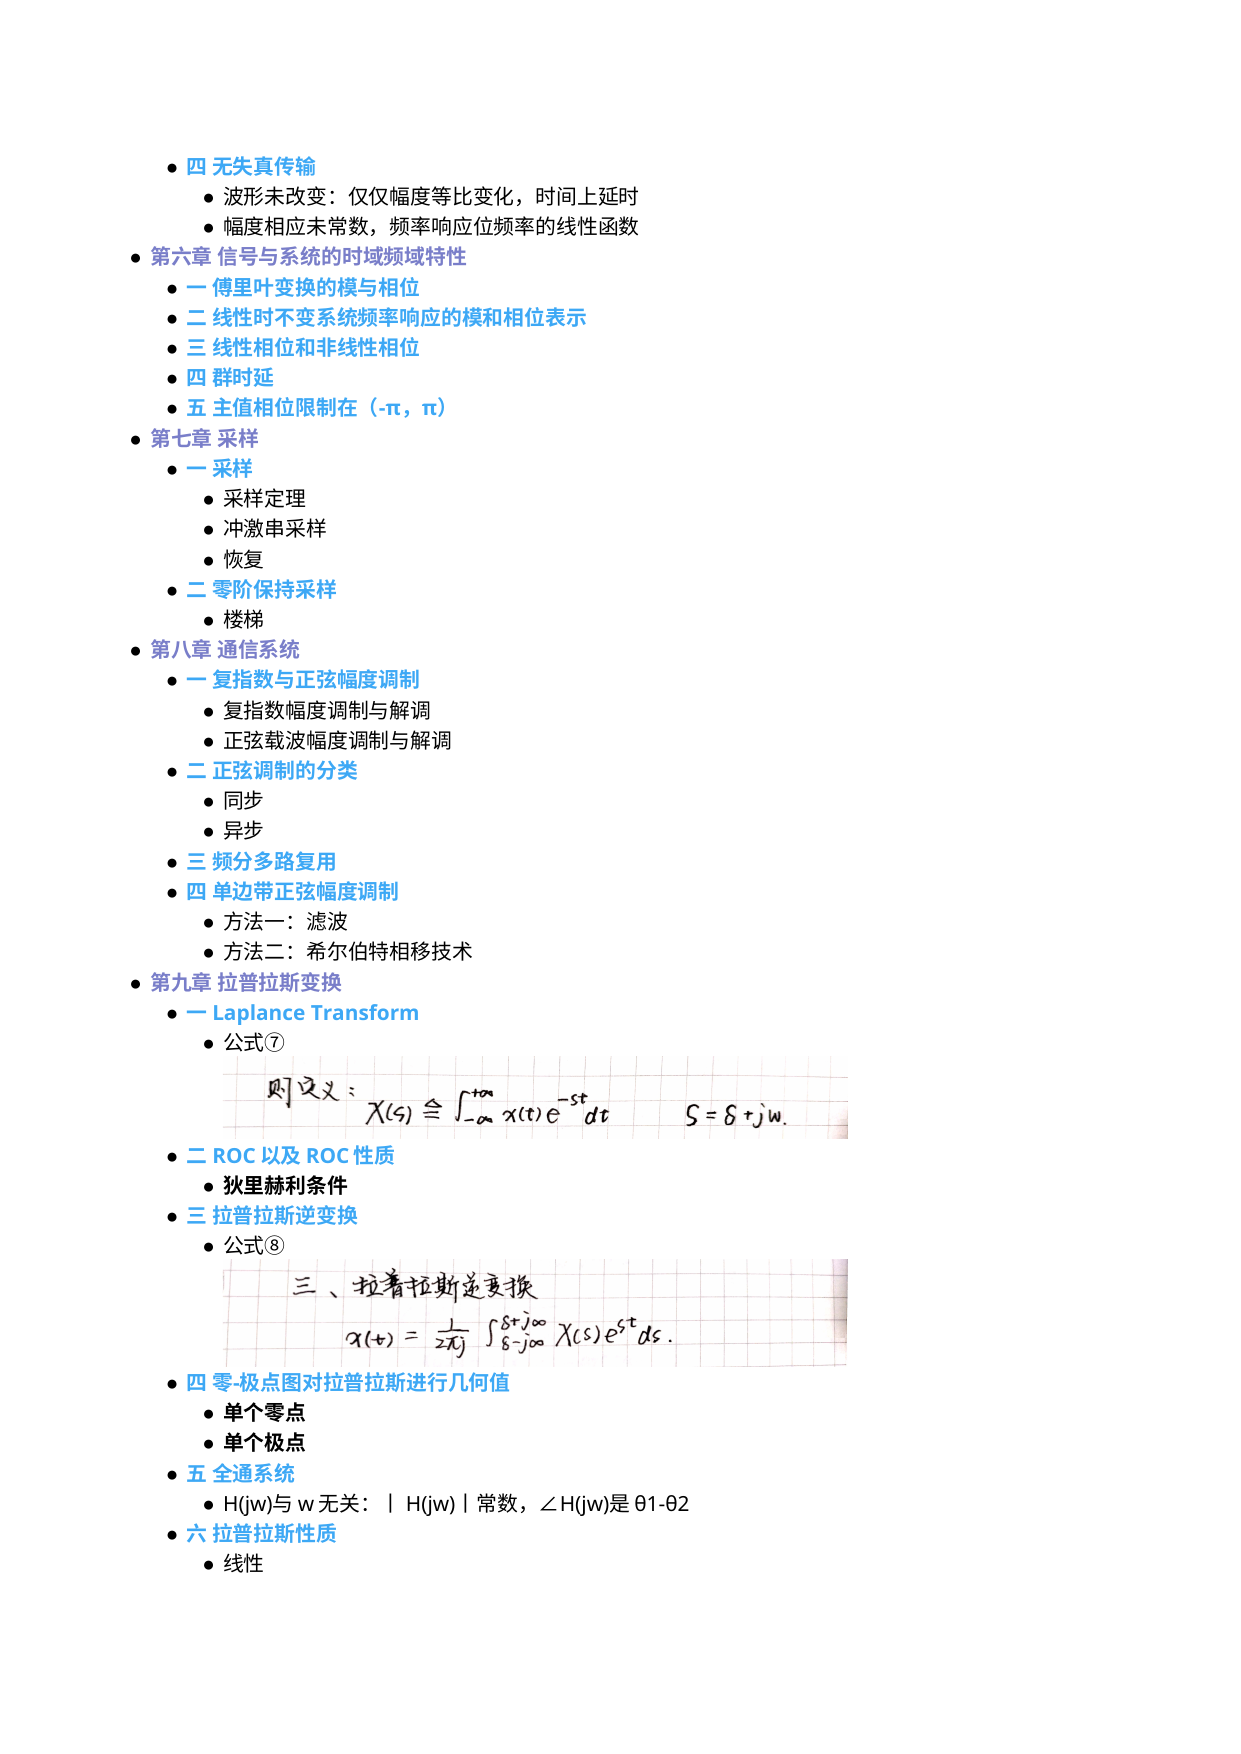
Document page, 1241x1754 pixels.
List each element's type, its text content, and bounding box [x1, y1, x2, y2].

list 同步 [202, 784, 1090, 815]
list 六 拉普拉斯性质 [166, 1517, 1090, 1548]
list 方法一：滤波 [202, 905, 1090, 936]
list 一 采样 [166, 452, 1090, 482]
list 单个极点 [202, 1427, 1090, 1457]
list 四 单边带正弦幅度调制 [166, 875, 1090, 905]
list 四 零-极点图对拉普拉斯进行几何值 [166, 1366, 1090, 1396]
list 第八章 通信系统 [129, 633, 1090, 664]
list 五 全通系统 [166, 1457, 1090, 1487]
list 四 群时延 [166, 361, 1090, 392]
list 三 线性相位和非线性相位 [166, 331, 1090, 361]
picture [222, 1056, 848, 1139]
list 恢复 [202, 543, 1090, 573]
list 第七章 采样 [129, 422, 1090, 452]
list 三 频分多路复用 [166, 845, 1090, 875]
list 狄里赫利条件 [202, 1169, 1090, 1199]
list 一 Laplance Transform [166, 996, 1090, 1026]
list 二 正弦调制的分类 [166, 754, 1090, 784]
list 冲激串采样 [202, 513, 1090, 543]
list 第六章 信号与系统的时域频域特性 [129, 241, 1090, 271]
list 公式⑦ [202, 1026, 1090, 1056]
list 三 拉普拉斯逆变换 [166, 1199, 1090, 1229]
list 采样定理 [202, 482, 1090, 513]
list 楼梯 [202, 603, 1090, 633]
list 方法二：希尔伯特相移技术 [202, 936, 1090, 966]
list 二 零阶保持采样 [166, 573, 1090, 603]
picture [222, 1259, 848, 1367]
list H(jw)与w无关：丨H(jw)丨常数，∠H(jw)是θ1-θ2 [202, 1487, 1090, 1517]
list 一 傅里叶变换的模与相位 [166, 271, 1090, 301]
list 波形未改变：仅仅幅度等比变化，时间上延时 [202, 180, 1090, 210]
list 二 ROC以及ROC性质 [166, 1139, 1090, 1169]
list 复指数幅度调制与解调 [202, 694, 1090, 724]
list 一 复指数与正弦幅度调制 [166, 664, 1090, 694]
list 正弦载波幅度调制与解调 [202, 724, 1090, 754]
list 五 主值相位限制在（-π，π） [166, 392, 1090, 422]
list 四 无失真传输 [166, 150, 1090, 180]
list 单个零点 [202, 1396, 1090, 1427]
list 第九章 拉普拉斯变换 [129, 966, 1090, 996]
list 幅度相应未常数，频率响应位频率的线性函数 [202, 210, 1090, 241]
list 异步 [202, 815, 1090, 845]
list 二 线性时不变系统频率响应的模和相位表示 [166, 301, 1090, 331]
list 公式⑧ [202, 1229, 1090, 1260]
list 线性 [202, 1548, 1090, 1578]
